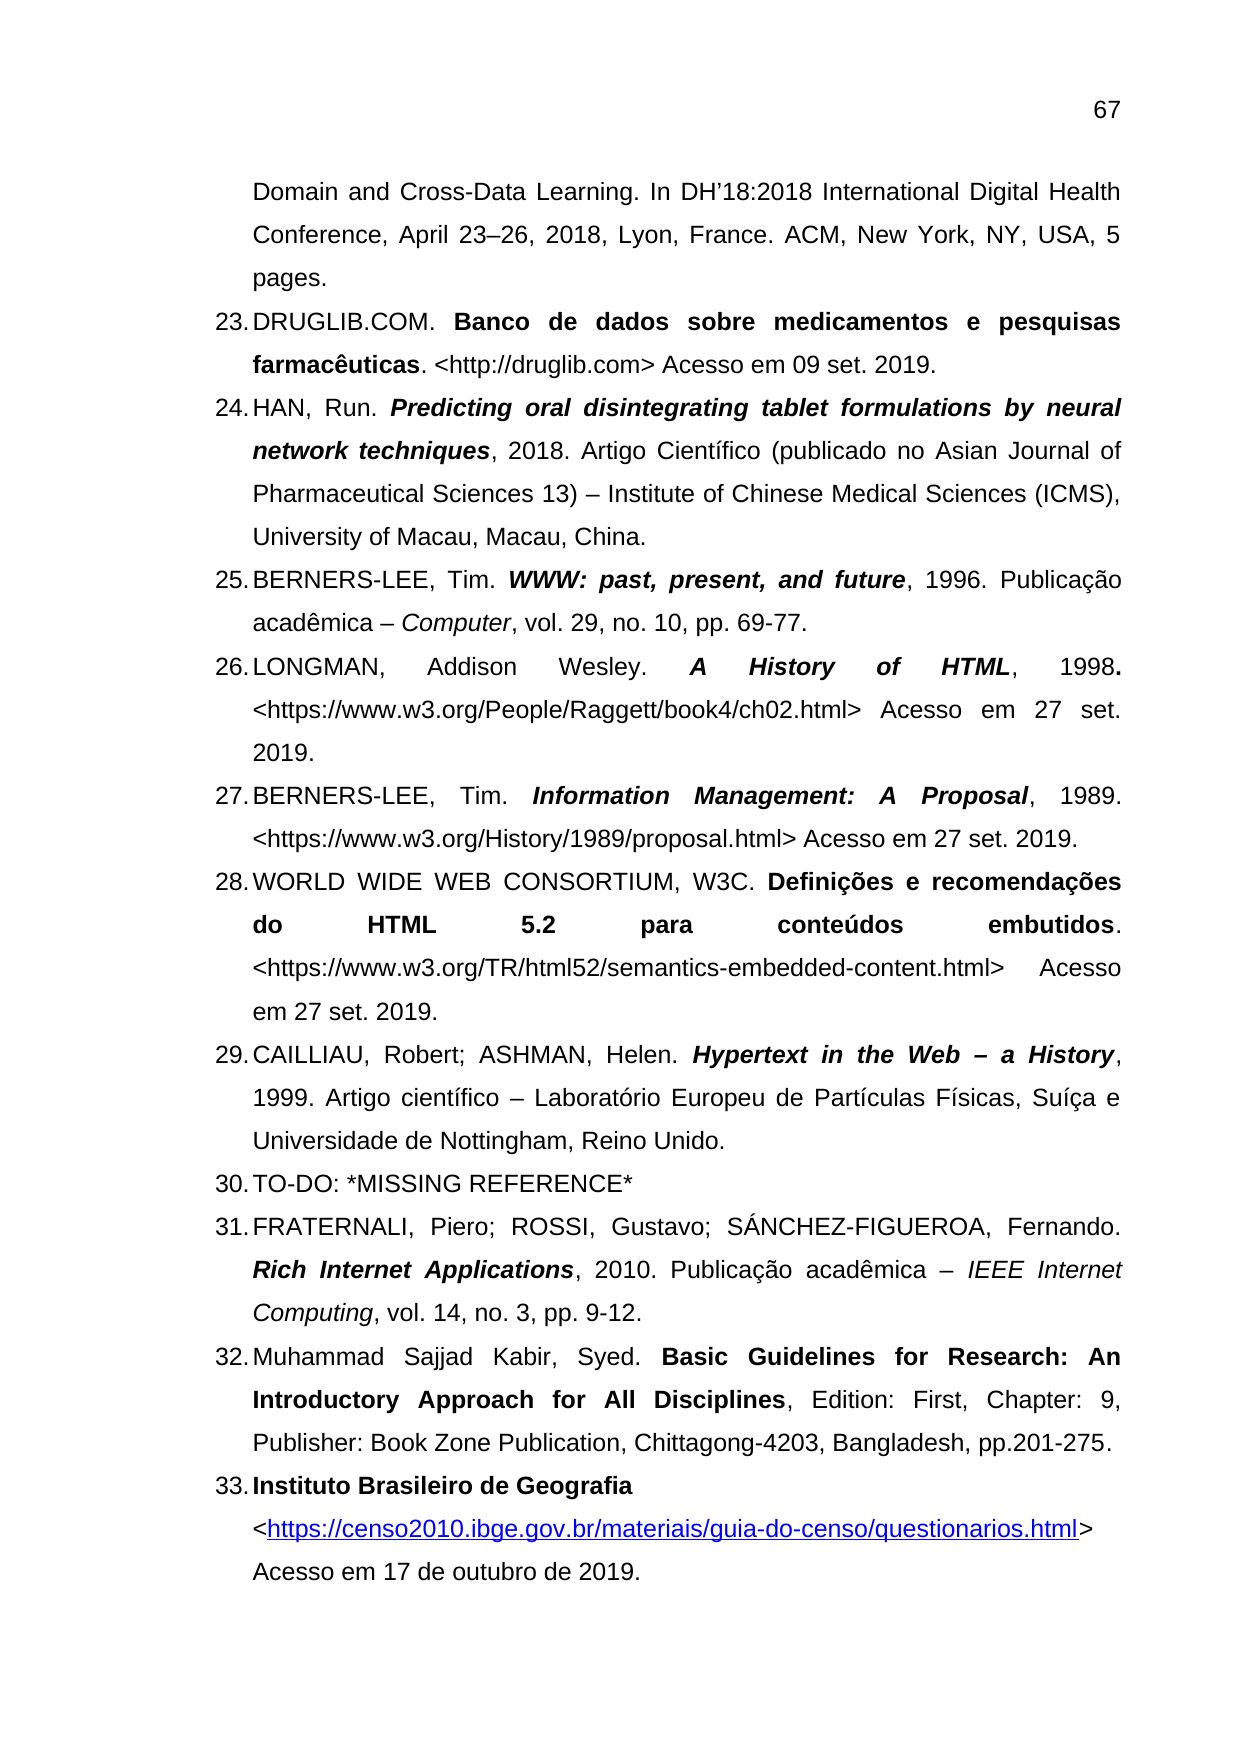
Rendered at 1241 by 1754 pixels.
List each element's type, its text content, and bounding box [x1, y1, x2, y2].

list BERNERS-LEE, Tim. Information Management: A Proposal, 1989. <https://www.w3.org/History/1989/proposal.html> Acesso em 27 set. 2019. [215, 781, 1122, 853]
list LONGMAN, Addison Wesley. A History of HTML, 1998. <https://www.w3.org/People/Raggett/book4/ch02.html> Acesso em 27 set. 2019. [215, 652, 1122, 767]
list CAILLIAU, Robert; ASHMAN, Helen. Hypertext in the Web – a History, 1999. Artigo científico – Laboratório Europeu de Partículas Físicas, Suíça e Universidade de Nottingham, Reino Unido. [215, 1040, 1122, 1155]
list DRUGLIB.COM. Banco de dados sobre medicamentos e pesquisas farmacêuticas. <http://druglib.com> Acesso em 09 set. 2019. [215, 307, 1122, 378]
list HAN, Run. Predicting oral disintegrating tablet formulations by neural network techniques, 2018. Artigo Científico (publicado no Asian Journal of Pharmaceutical Sciences 13) – Institute of Chinese Medical Sciences (ICMS), University of Macau, Macau, China. [215, 393, 1122, 551]
list BERNERS-LEE, Tim. WWW: past, present, and future, 1996. Publicação acadêmica – Computer, vol. 29, no. 10, pp. 69-77. [215, 565, 1122, 637]
list FRATERNALI, Piero; ROSSI, Gustavo; SÁNCHEZ-FIGUEROA, Fernando. Rich Internet Applications, 2010. Publicação acadêmica – IEEE Internet Computing, vol. 14, no. 3, pp. 9-12. [215, 1212, 1122, 1327]
list Instituto Brasileiro de Geografia <https://censo2010.ibge.gov.br/materiais/guia-do-censo/questionarios.html> Acesso em 17 de outubro de 2019. [215, 1471, 1122, 1586]
list TO-DO: *MISSING REFERENCE* [215, 1169, 1122, 1198]
list Muhammad Sajjad Kabir, Syed. Basic Guidelines for Research: An Introductory Approach for All Disciplines, Edition: First, Chapter: 9, Publisher: Book Zone Publication, Chittagong-4203, Bangladesh, pp.201-275. [215, 1342, 1122, 1457]
list WORLD WIDE WEB CONSORTIUM, W3C. Definições e recomendações do HTML 5.2 para conteúdos embutidos. <https://www.w3.org/TR/html52/semantics-embedded-content.html> Acesso em 27 set. 2019. [215, 867, 1122, 1025]
